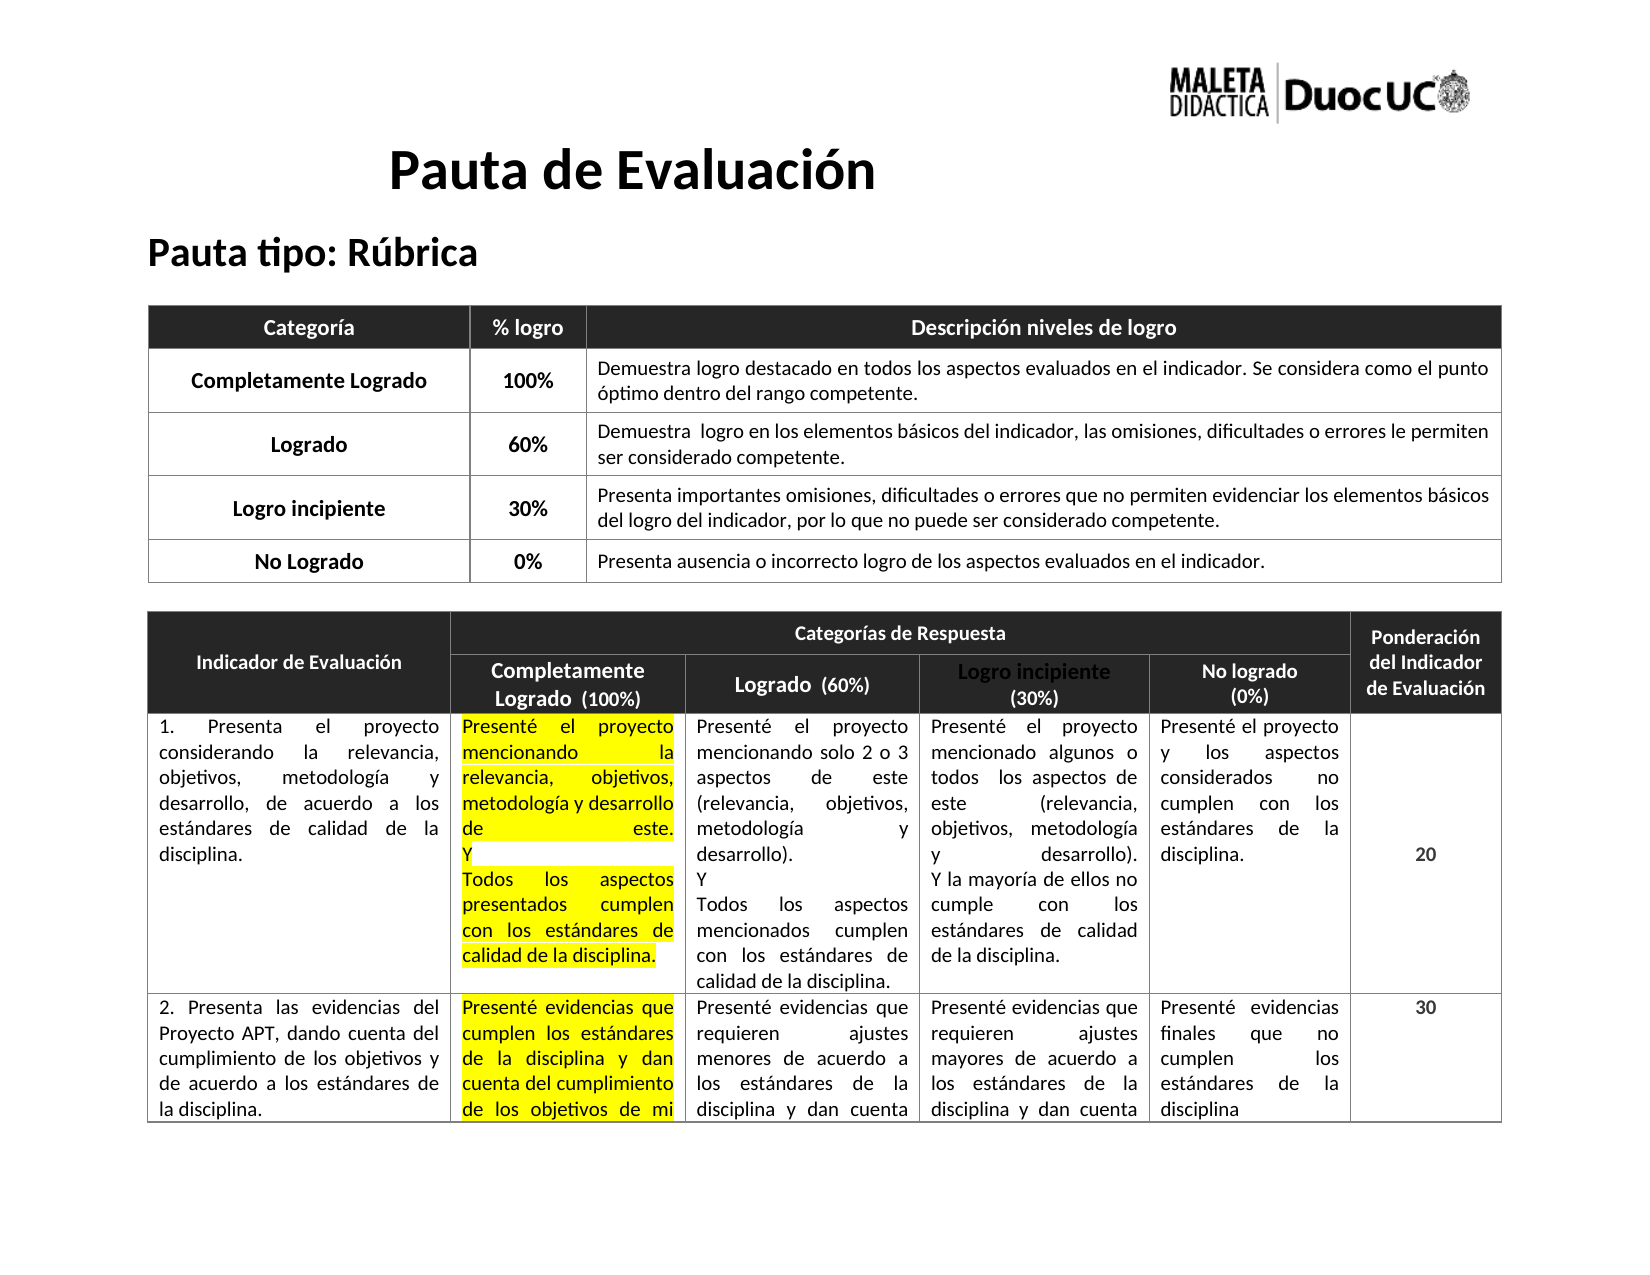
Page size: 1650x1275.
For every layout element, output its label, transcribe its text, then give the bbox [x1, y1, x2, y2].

table_header % logro [471, 306, 586, 348]
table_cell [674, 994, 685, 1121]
table_cell Demuestra logro en los elementos básicos del indicador, las omisiones, dificultades o errores le permiten ser considerado competente. [587, 413, 1501, 475]
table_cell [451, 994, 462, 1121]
table_cell Presenté el proyecto mencionando la relevancia, objetivos, metodología y desarrollo de este. Y Todos los aspectos presentados cumplen con los estándares de calidad de la disciplina. [451, 714, 685, 993]
table_cell Presenté el proyecto mencionando solo 2 o 3 aspectos de este (relevancia, objetivos, metodología y desarrollo). Y Todos los aspectos mencionados cumplen con los estándares de calidad de la disciplina. [686, 714, 919, 993]
table_header Categoría [149, 306, 469, 348]
table_cell Logrado [149, 413, 469, 475]
text Pauta de Evaluación [148, 133, 1502, 204]
table_cell Logrado (60%) [686, 655, 919, 713]
picture [1137, 39, 1503, 145]
table_cell 60% [471, 413, 586, 475]
table_cell No Logrado [149, 540, 469, 582]
table_cell 20 [1351, 714, 1501, 993]
table_cell 1. Presenta el proyecto considerando la relevancia, objetivos, metodología y desarrollo, de acuerdo a los estándares de calidad de la disciplina. [148, 714, 450, 993]
table_cell Presenta importantes omisiones, dificultades o errores que no permiten evidenciar los elementos básicos del logro del indicador, por lo que no puede ser considerado competente. [587, 476, 1501, 539]
table_cell Completamente Logrado [149, 349, 469, 412]
table_cell Logro incipiente [149, 476, 469, 539]
table_header Categorías de Respuesta [451, 612, 1350, 654]
table_cell 30 [1351, 994, 1501, 1121]
table_cell Logro incipiente (30%) [920, 655, 1149, 713]
table_cell Presenta ausencia o incorrecto logro de los aspectos evaluados en el indicador. [587, 540, 1501, 582]
table_cell 0% [471, 540, 586, 582]
text Pauta tipo: Rúbrica [148, 226, 1502, 277]
table_header Ponderación del Indicador de Evaluación [1351, 612, 1501, 713]
table_cell No logrado (0%) [1150, 655, 1350, 713]
table_cell Presenté el proyecto y los aspectos considerados no cumplen con los estándares de la disciplina. [1150, 714, 1350, 993]
table_cell 100% [471, 349, 586, 412]
table_cell Presenté evidencias finales que no cumplen los estándares de la disciplina O No presenta evidencias de mi Proyecto APT. [1150, 994, 1350, 1121]
table_cell 2. Presenta las evidencias del Proyecto APT, dando cuenta del cumplimiento de los objetivos y de acuerdo a los estándares de la disciplina. [148, 994, 450, 1121]
table_header Indicador de Evaluación [148, 612, 450, 713]
table_cell Presenté el proyecto mencionado algunos o todos los aspectos de este (relevancia, objetivos, metodología y desarrollo). Y la mayoría de ellos no cumple con los estándares de calidad de la disciplina. [920, 714, 1149, 993]
table_cell Demuestra logro destacado en todos los aspectos evaluados en el indicador. Se considera como el punto óptimo dentro del rango competente. [587, 349, 1501, 412]
table_cell 30% [471, 476, 586, 539]
table_cell Completamente Logrado (100%) [451, 655, 685, 713]
table_header Descripción niveles de logro [587, 306, 1501, 348]
